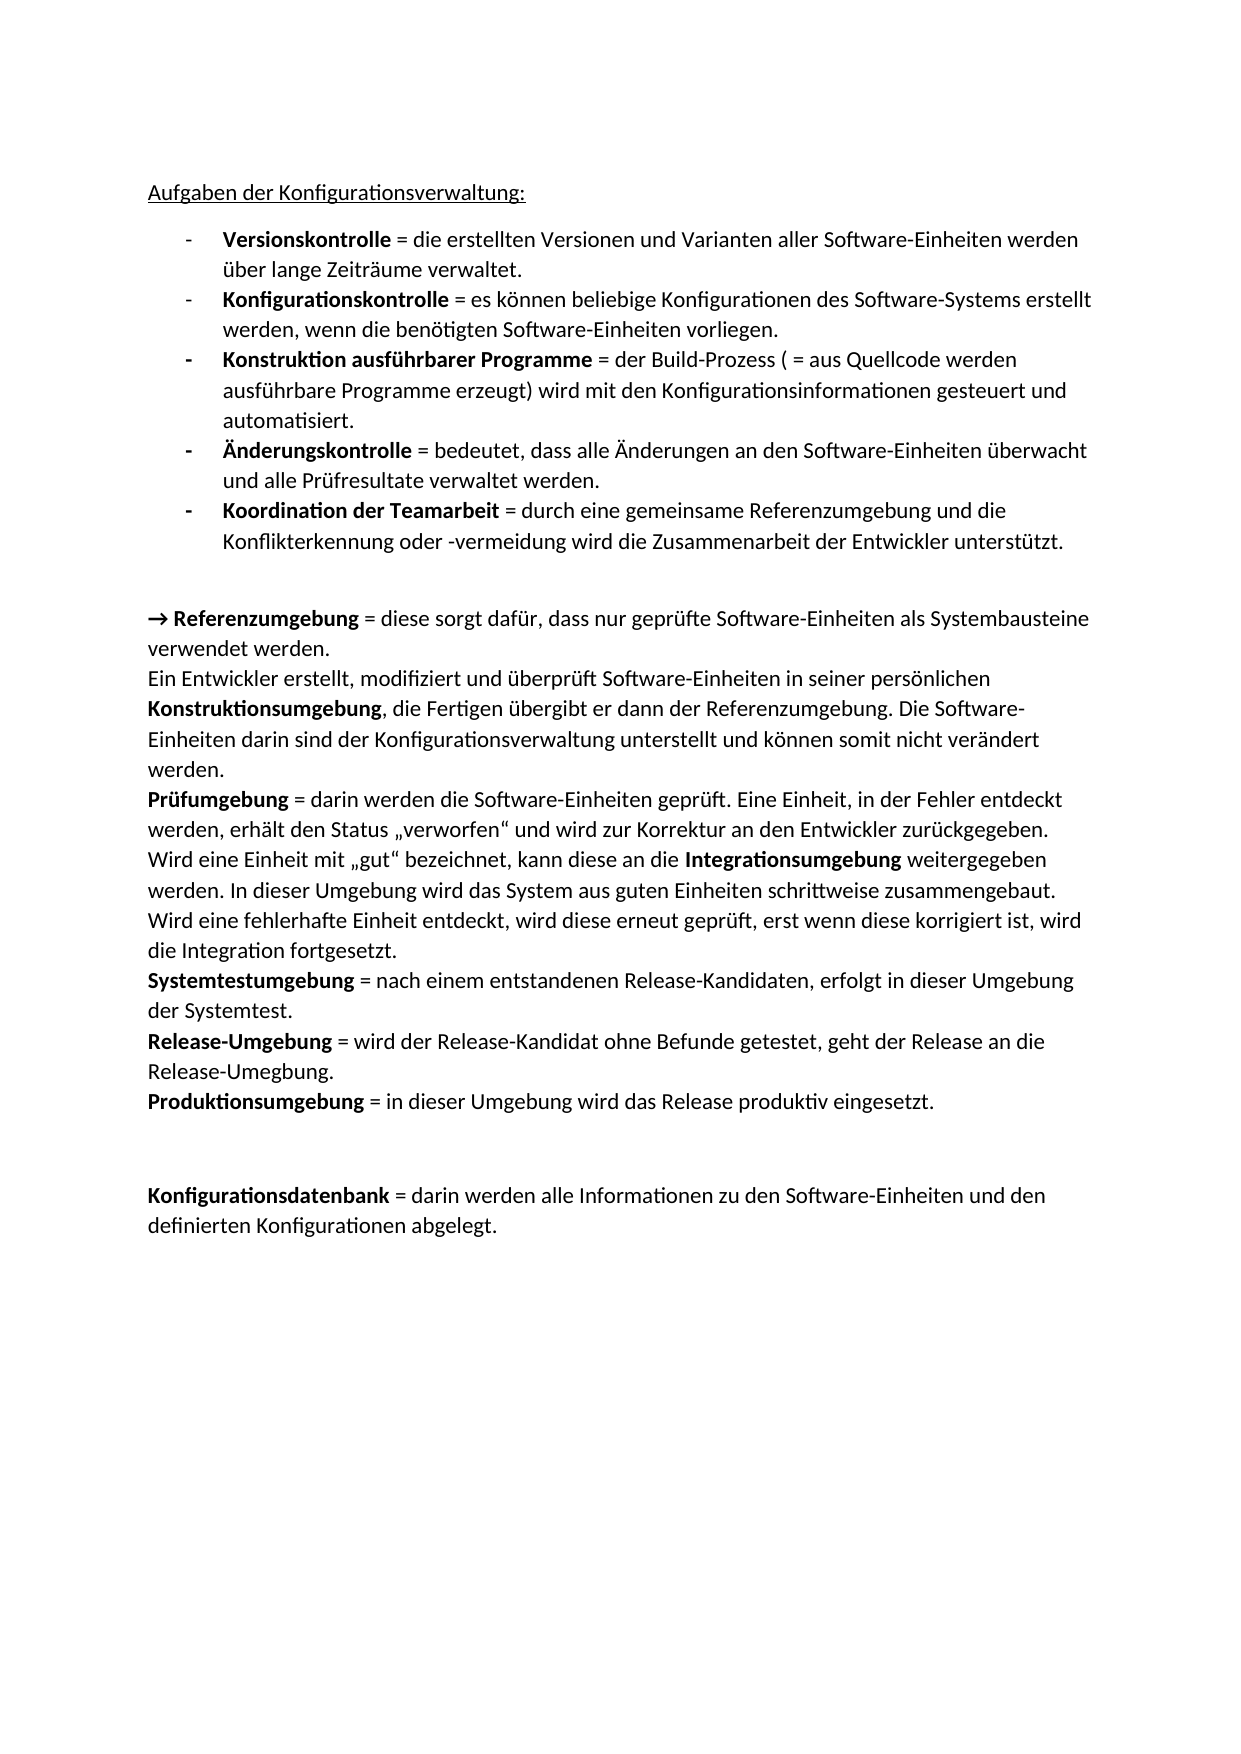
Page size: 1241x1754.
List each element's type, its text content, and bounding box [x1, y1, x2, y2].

list Versionskontrolle = die erstellten Versionen und Varianten aller Software-Einheiten werden über lange Zeiträume verwaltet. [185, 225, 1093, 283]
text Konfigurationsdatenbank = darin werden alle Informationen zu den Software-Einheiten und den definierten Konfigurationen abgelegt. [148, 1181, 1093, 1239]
list Konfigurationskontrolle = es können beliebige Konfigurationen des Software-Systems erstellt werden, wenn die benötigten Software-Einheiten vorliegen. [185, 285, 1093, 343]
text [148, 148, 1093, 206]
list Konstruktion ausführbarer Programme = der Build-Prozess ( = aus Quellcode werden ausführbare Programme erzeugt) wird mit den Konfigurationsinformationen gesteuert und automatisiert. [185, 346, 1093, 434]
text → Referenzumgebung = diese sorgt dafür, dass nur geprüfte Software-Einheiten als Systembausteine verwendet werden. Ein Entwickler erstellt, modifiziert und überprüft Software-Einheiten in seiner persönlichen Konstruktionsumgebung, die Fertigen übergibt er dann der Referenzumgebung. Die Software-Einheiten darin sind der Konfigurationsverwaltung unterstellt und können somit nicht verändert werden. Prüfumgebung = darin werden die Software-Einheiten geprüft. Eine Einheit, in der Fehler entdeckt werden, erhält den Status „verworfen“ und wird zur Korrektur an den Entwickler zurückgegeben. Wird eine Einheit mit „gut“ bezeichnet, kann diese an die Integrationsumgebung weitergegeben werden. In dieser Umgebung wird das System aus guten Einheiten schrittweise zusammengebaut. Wird eine fehlerhafte Einheit entdeckt, wird diese erneut geprüft, erst wenn diese korrigiert ist, wird die Integration fortgesetzt. Systemtestumgebung = nach einem entstandenen Release-Kandidaten, erfolgt in dieser Umgebung der Systemtest. Release-Umgebung = wird der Release-Kandidat ohne Befunde getestet, geht der Release an die Release-Umegbung. Produktionsumgebung = in dieser Umgebung wird das Release produktiv eingesetzt. [148, 604, 1093, 1115]
list Koordination der Teamarbeit = durch eine gemeinsame Referenzumgebung und die Konflikterkennung oder -vermeidung wird die Zusammenarbeit der Entwickler unterstützt. [185, 497, 1093, 555]
list Änderungskontrolle = bedeutet, dass alle Änderungen an den Software-Einheiten überwacht und alle Prüfresultate verwaltet werden. [185, 436, 1093, 494]
